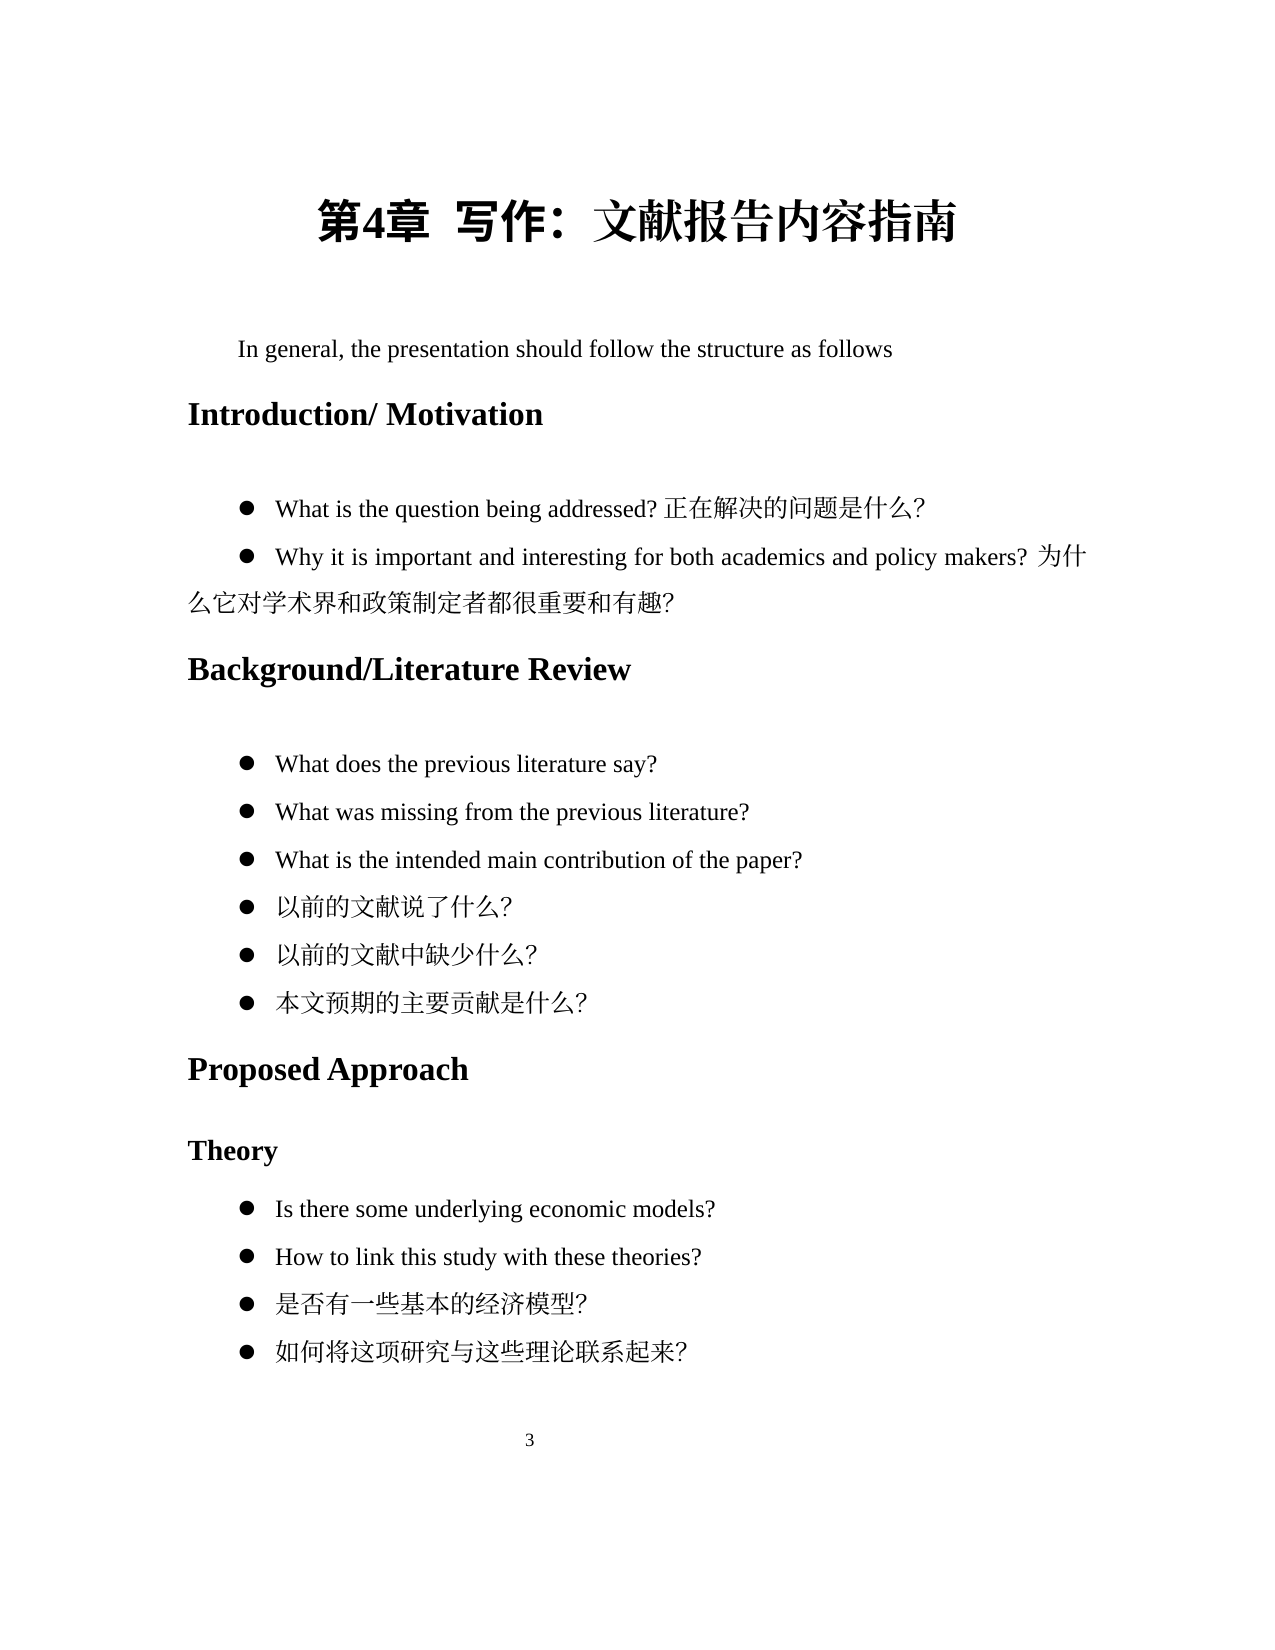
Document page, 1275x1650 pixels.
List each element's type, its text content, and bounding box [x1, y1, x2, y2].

subtitle Theory [187, 1133, 1087, 1167]
list 是否有一些基本的经济模型？ [187, 1275, 1087, 1323]
list What is the intended main contribution of the paper? [187, 830, 1087, 878]
subtitle Proposed Approach [187, 1049, 1087, 1087]
list How to link this study with these theories? [187, 1227, 1087, 1275]
list 以前的文献说了什么？ [187, 878, 1087, 926]
list 以前的文献中缺少什么？ [187, 926, 1087, 974]
list Why it is important and interesting for both academics and policy makers? 为什么它对学术界和政策制定者都很重要和有趣？ [187, 527, 1087, 622]
list What was missing from the previous literature? [187, 782, 1087, 830]
subtitle Background/Literature Review [187, 649, 1087, 688]
list Is there some underlying economic models? [187, 1179, 1087, 1227]
list What is the question being addressed? 正在解决的问题是什么？ [187, 479, 1087, 527]
subtitle 写作：文献报告内容指南 [187, 185, 1087, 252]
subtitle Introduction/ Motivation [187, 394, 1087, 432]
list What does the previous literature say? [187, 734, 1087, 782]
list 如何将这项研究与这些理论联系起来？ [187, 1323, 1087, 1371]
list 本文预期的主要贡献是什么？ [187, 974, 1087, 1022]
text In general, the presentation should follow the structure as follows [187, 319, 1087, 367]
